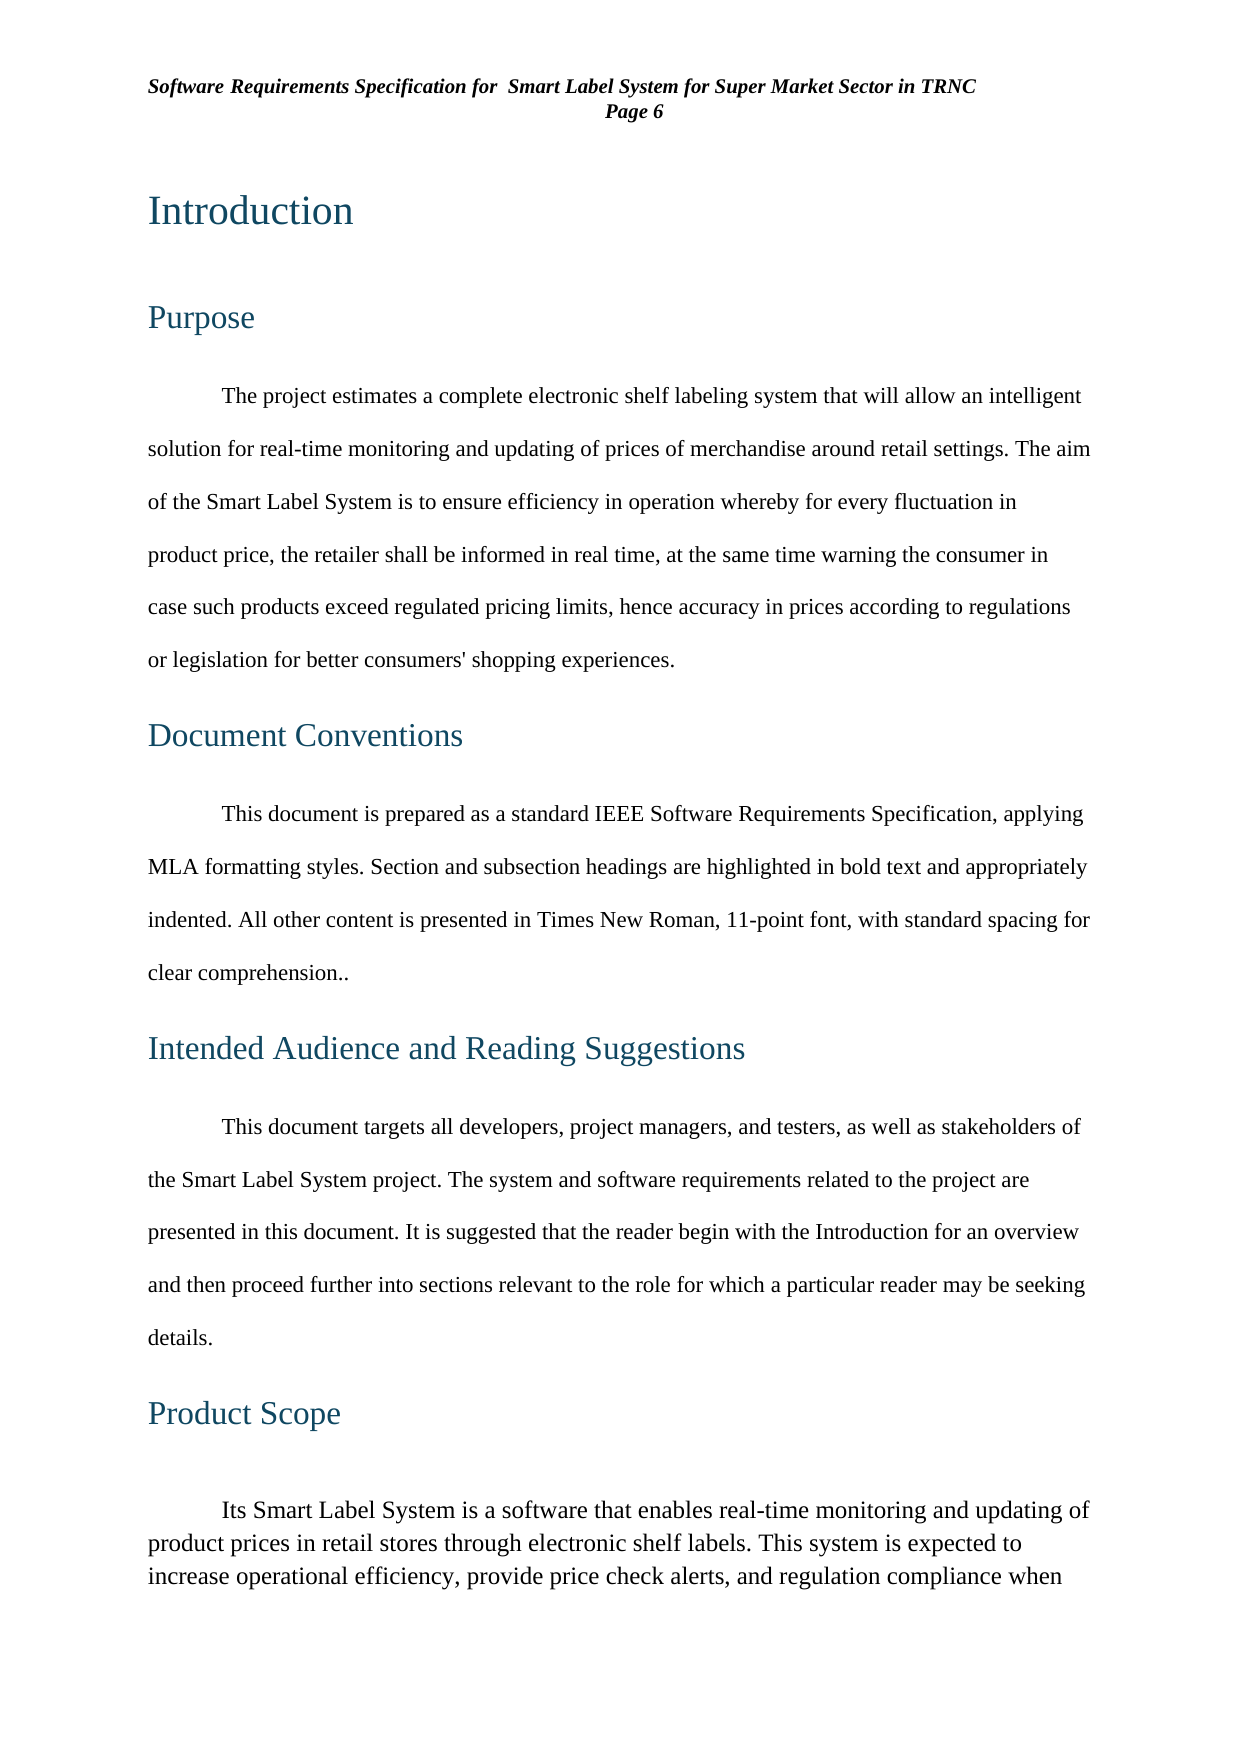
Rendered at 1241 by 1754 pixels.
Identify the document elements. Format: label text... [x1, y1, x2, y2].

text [148, 1495, 1093, 1590]
subtitle Introduction [148, 185, 1093, 233]
text This document targets all developers, project managers, and testers, as well as stakeholders of the Smart Label System project. The system and software requirements related to the project are presented in this document. It is suggested that the reader begin with the Introduction for an overview and then proceed further into sections relevant to the role for which a particular reader may be seeking details. [148, 1113, 1093, 1350]
subtitle Product Scope [148, 1393, 1093, 1432]
text The project estimates a complete electronic shelf labeling system that will allow an intelligent solution for real-time monitoring and updating of prices of merchandise around retail settings. The aim of the Smart Label System is to ensure efficiency in operation whereby for every fluctuation in product price, the retailer shall be informed in real time, at the same time warning the consumer in case such products exceed regulated pricing limits, hence accuracy in prices according to regulations or legislation for better consumers' shopping experiences. [148, 383, 1093, 672]
subtitle Purpose [148, 298, 1093, 336]
subtitle Intended Audience and Reading Suggestions [148, 1028, 1093, 1066]
subtitle Document Conventions [148, 716, 1093, 754]
text This document is prepared as a standard IEEE Software Requirements Specification, applying MLA formatting styles. Section and subsection headings are highlighted in bold text and appropriately indented. All other content is presented in Times New Roman, 11-point font, with standard spacing for clear comprehension.. [148, 801, 1093, 985]
